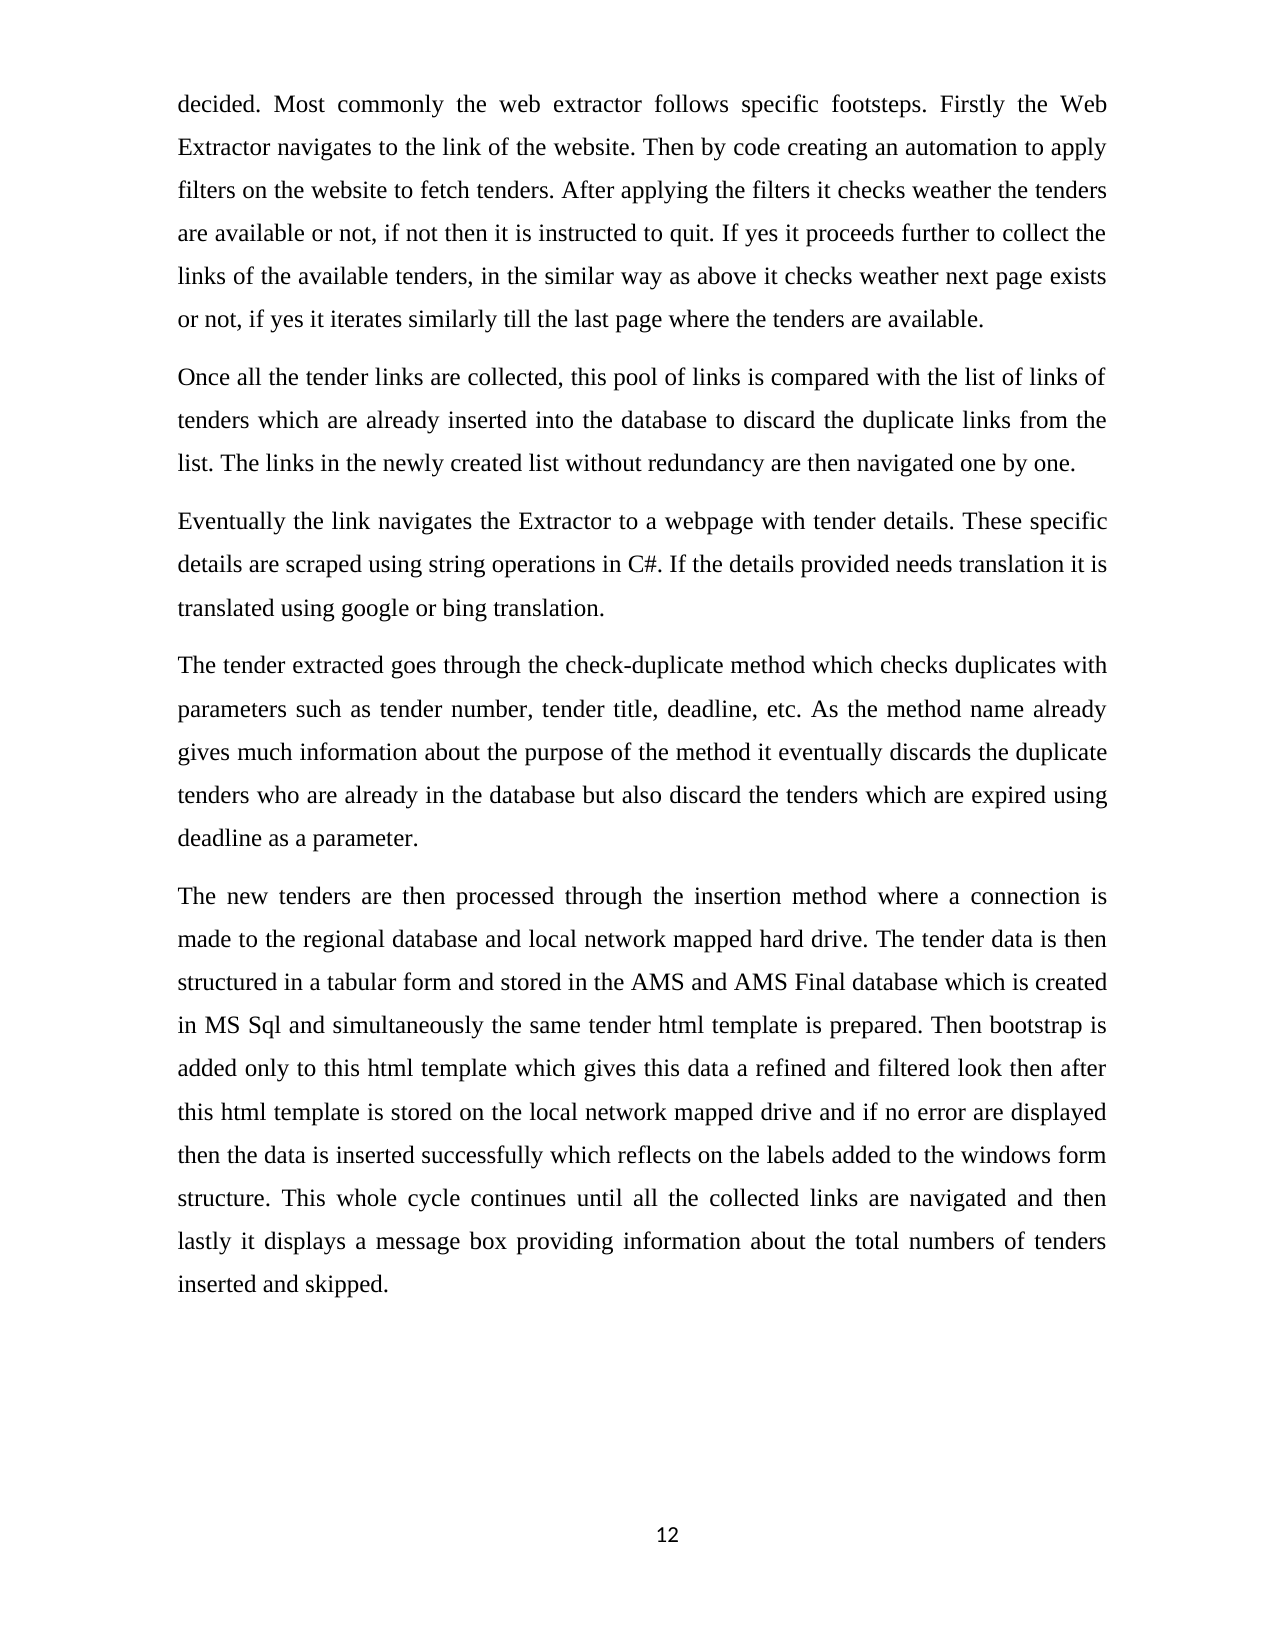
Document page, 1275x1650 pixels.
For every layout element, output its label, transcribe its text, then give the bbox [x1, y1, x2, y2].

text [177, 89, 1108, 333]
text Once all the tender links are collected, this pool of links is compared with the list of links of tenders which are already inserted into the database to discard the duplicate links from the list. The links in the newly created list without redundancy are then navigated one by one. [177, 362, 1108, 477]
text The tender extracted goes through the check-duplicate method which checks duplicates with parameters such as tender number, tender title, deadline, etc. As the method name already gives much information about the purpose of the method it eventually discards the duplicate tenders who are already in the database but also discard the tenders which are expired using deadline as a parameter. [177, 651, 1108, 852]
text Eventually the link navigates the Extractor to a webpage with tender details. These specific details are scraped using string operations in C#. If the details provided needs translation it is translated using google or bing translation. [177, 506, 1108, 621]
text The new tenders are then processed through the insertion method where a connection is made to the regional database and local network mapped hard drive. The tender data is then structured in a tabular form and stored in the AMS and AMS Final database which is created in MS Sql and simultaneously the same tender html template is prepared. Then bootstrap is added only to this html template which gives this data a refined and filtered look then after this html template is stored on the local network mapped drive and if no error are displayed then the data is inserted successfully which reflects on the labels added to the windows form structure. This whole cycle continues until all the collected links are navigated and then lastly it displays a message box providing information about the total numbers of tenders inserted and skipped. [177, 881, 1108, 1298]
